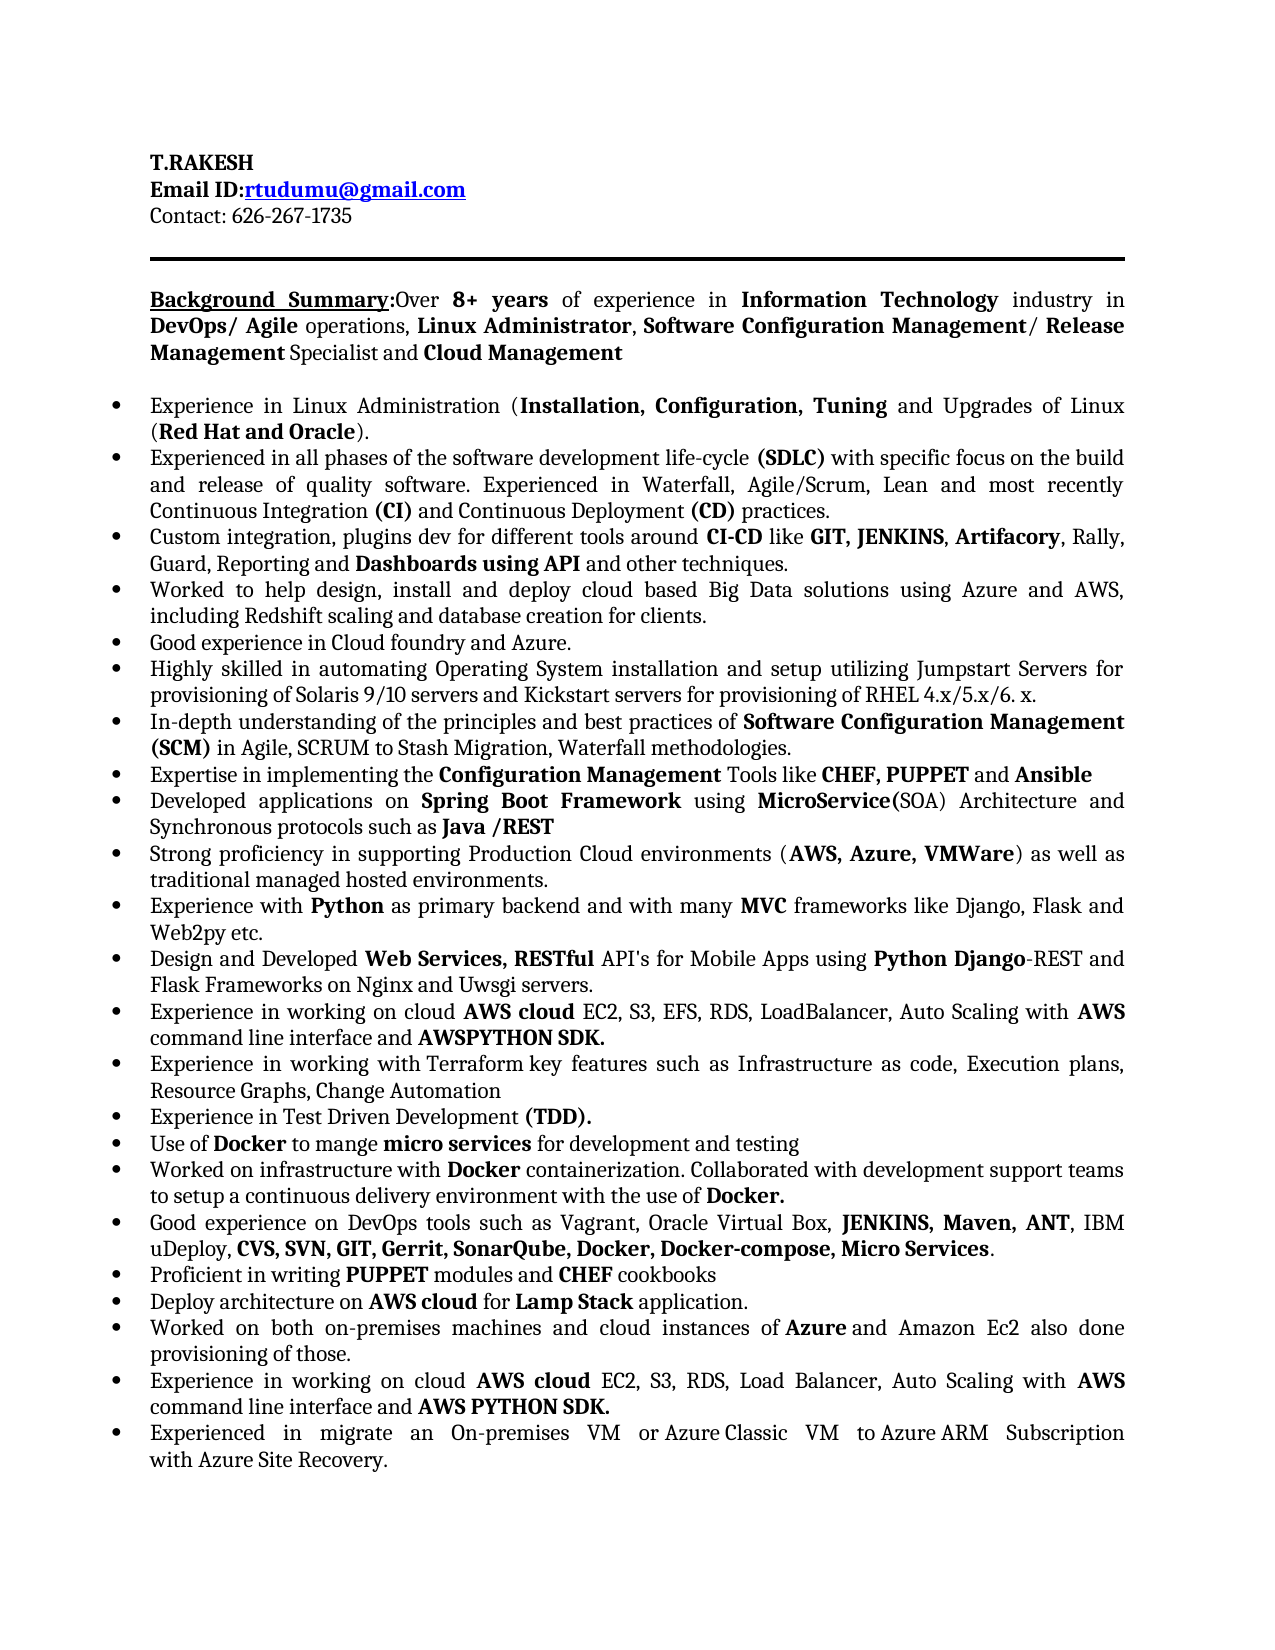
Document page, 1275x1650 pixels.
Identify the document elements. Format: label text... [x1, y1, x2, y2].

list Experience in working on cloud AWS cloud EC2, S3, EFS, RDS, LoadBalancer, Auto Scaling with AWS command line interface and AWSPYTHON SDK. [112, 998, 1125, 1051]
list Developed applications on Spring Boot Framework using MicroService(SOA) Architecture and Synchronous protocols such as Java /REST [112, 788, 1125, 840]
list Highly skilled in automating Operating System installation and setup utilizing Jumpstart Servers for provisioning of Solaris 9/10 servers and Kickstart servers for provisioning of RHEL 4.x/5.x/6. x. [112, 656, 1125, 709]
list Worked on infrastructure with Docker containerization. Collaborated with development support teams to setup a continuous delivery environment with the use of Docker. [112, 1157, 1125, 1209]
list Custom integration, plugins dev for different tools around CI-CD like GIT, JENKINS, Artifacory, Rally, Guard, Reporting and Dashboards using API and other techniques. [112, 524, 1125, 577]
text Email ID:rtudumu@gmail.com [150, 176, 1125, 203]
list Experienced in migrate an On-premises VM or Azure Classic VM to Azure ARM Subscription with Azure Site Recovery. [112, 1420, 1125, 1473]
list Experience in Linux Administration (Installation, Configuration, Tuning and Upgrades of Linux (Red Hat and Oracle). [112, 392, 1125, 445]
list Worked on both on-premises machines and cloud instances of Azure and Amazon Ec2 also done provisioning of those. [112, 1315, 1125, 1367]
list Experience with Python as primary backend and with many MVC frameworks like Django, Flask and Web2py etc. [112, 893, 1125, 946]
list Expertise in implementing the Configuration Management Tools like CHEF, PUPPET and Ansible [112, 761, 1125, 788]
list Experience in Test Driven Development (TDD). [112, 1104, 1125, 1130]
list Design and Developed Web Services, RESTful API's for Mobile Apps using Python Django-REST and Flask Frameworks on Nginx and Uwsgi servers. [112, 946, 1125, 998]
list Experience in working with Terraform key features such as Infrastructure as code, Execution plans, Resource Graphs, Change Automation [112, 1051, 1125, 1104]
list Strong proficiency in supporting Production Cloud environments (AWS, Azure, VMWare) as well as traditional managed hosted environments. [112, 840, 1125, 893]
list Good experience in Cloud foundry and Azure. [112, 629, 1125, 656]
text T.RAKESH [150, 150, 1125, 176]
list In-depth understanding of the principles and best practices of Software Configuration Management (SCM) in Agile, SCRUM to Stash Migration, Waterfall methodologies. [112, 709, 1125, 761]
text Contact: 626-267-1735 [150, 203, 1125, 229]
text Background Summary:Over 8+ years of experience in Information Technology industry in DevOps/ Agile operations, Linux Administrator, Software Configuration Management/ Release Management Specialist and Cloud Management [150, 287, 1125, 366]
list Experience in working on cloud AWS cloud EC2, S3, RDS, Load Balancer, Auto Scaling with AWS command line interface and AWS PYTHON SDK. [112, 1367, 1125, 1420]
list Worked to help design, install and deploy cloud based Big Data solutions using Azure and AWS, including Redshift scaling and database creation for clients. [112, 577, 1125, 629]
list Good experience on DevOps tools such as Vagrant, Oracle Virtual Box, JENKINS, Maven, ANT, IBM uDeploy, CVS, SVN, GIT, Gerrit, SonarQube, Docker, Docker-compose, Micro Services. [112, 1209, 1125, 1262]
list Proficient in writing PUPPET modules and CHEF cookbooks [112, 1262, 1125, 1288]
list Deploy architecture on AWS cloud for Lamp Stack application. [112, 1288, 1125, 1315]
list Use of Docker to mange micro services for development and testing [112, 1130, 1125, 1157]
list Experienced in all phases of the software development life-cycle (SDLC) with specific focus on the build and release of quality software. Experienced in Waterfall, Agile/Scrum, Lean and most recently Continuous Integration (CI) and Continuous Deployment (CD) practices. [112, 445, 1125, 524]
